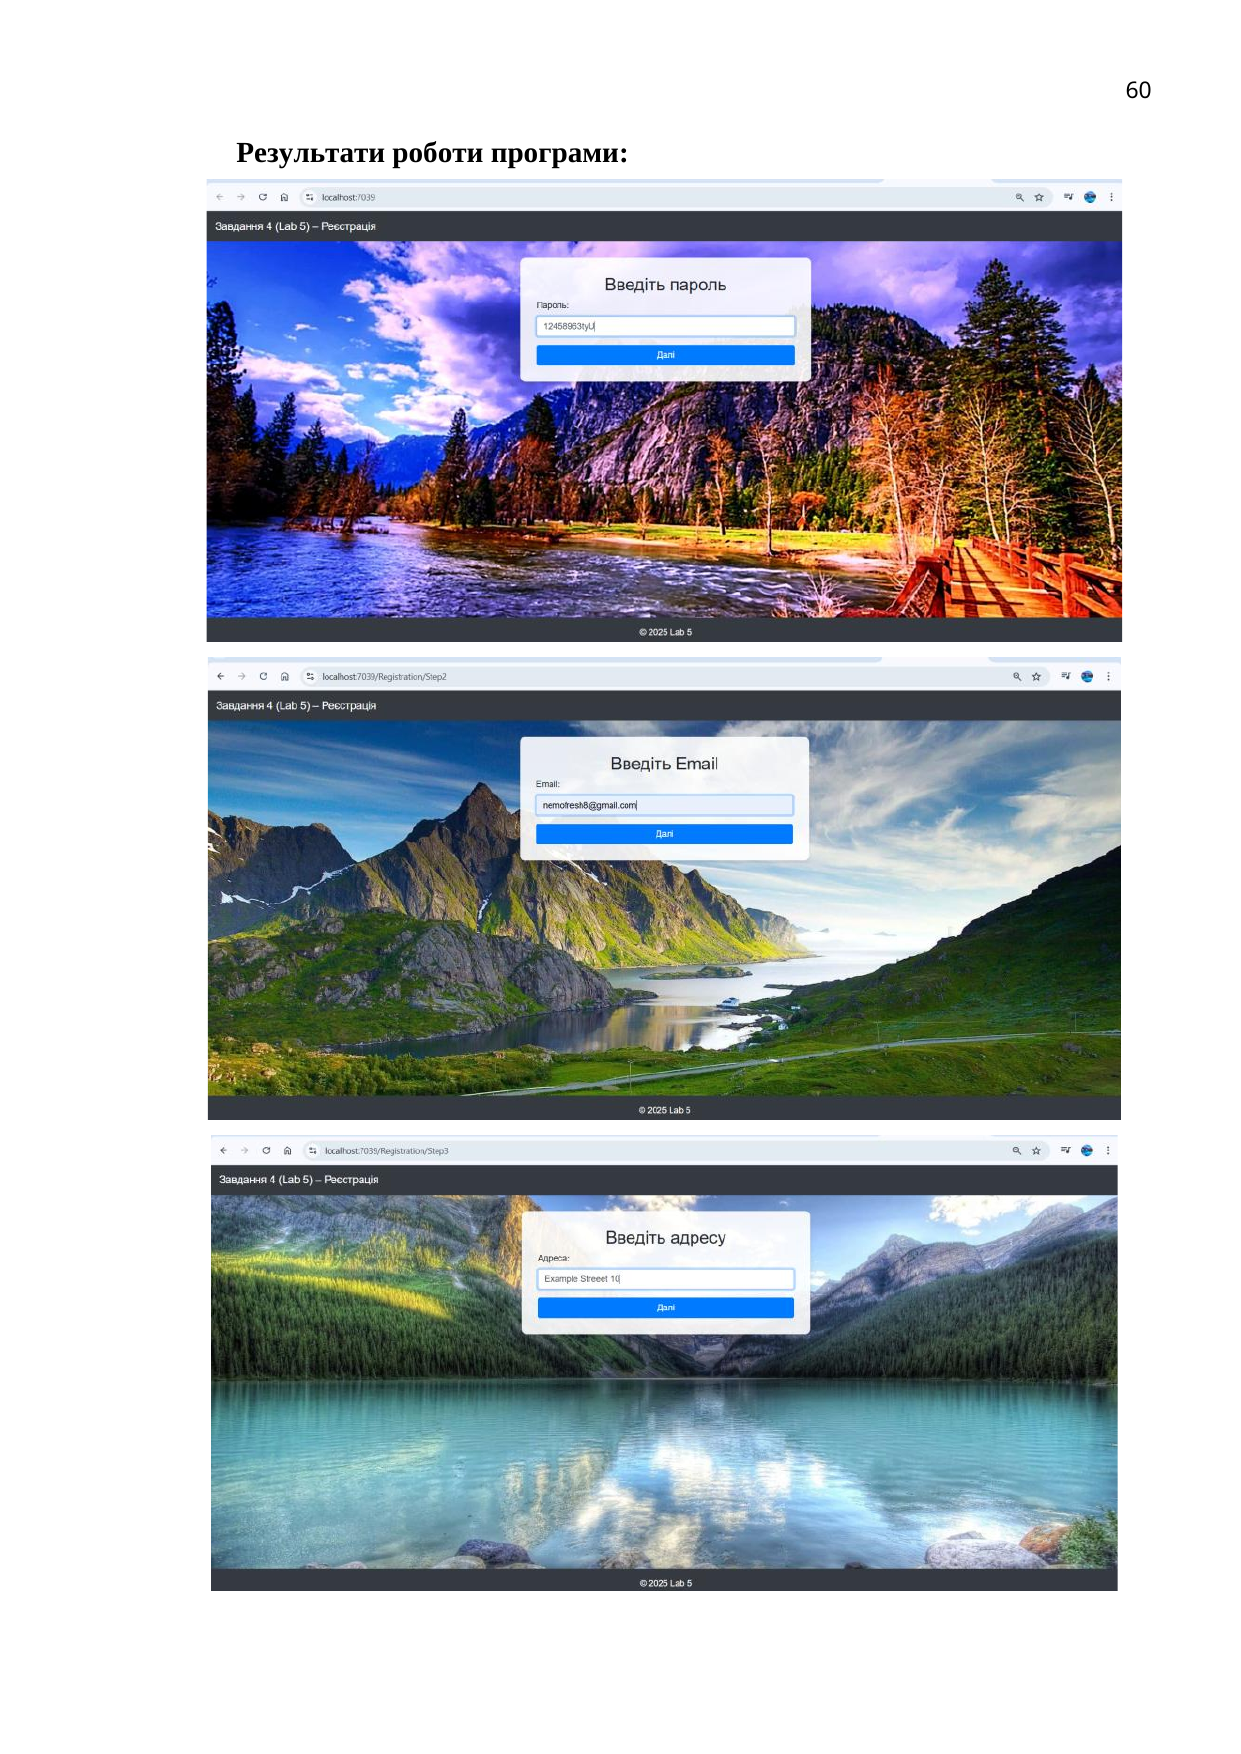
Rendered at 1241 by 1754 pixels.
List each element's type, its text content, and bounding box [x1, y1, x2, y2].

picture [206, 179, 1123, 642]
picture [211, 1135, 1118, 1591]
subtitle Результати роботи програми: [177, 135, 1152, 168]
picture [207, 657, 1121, 1120]
